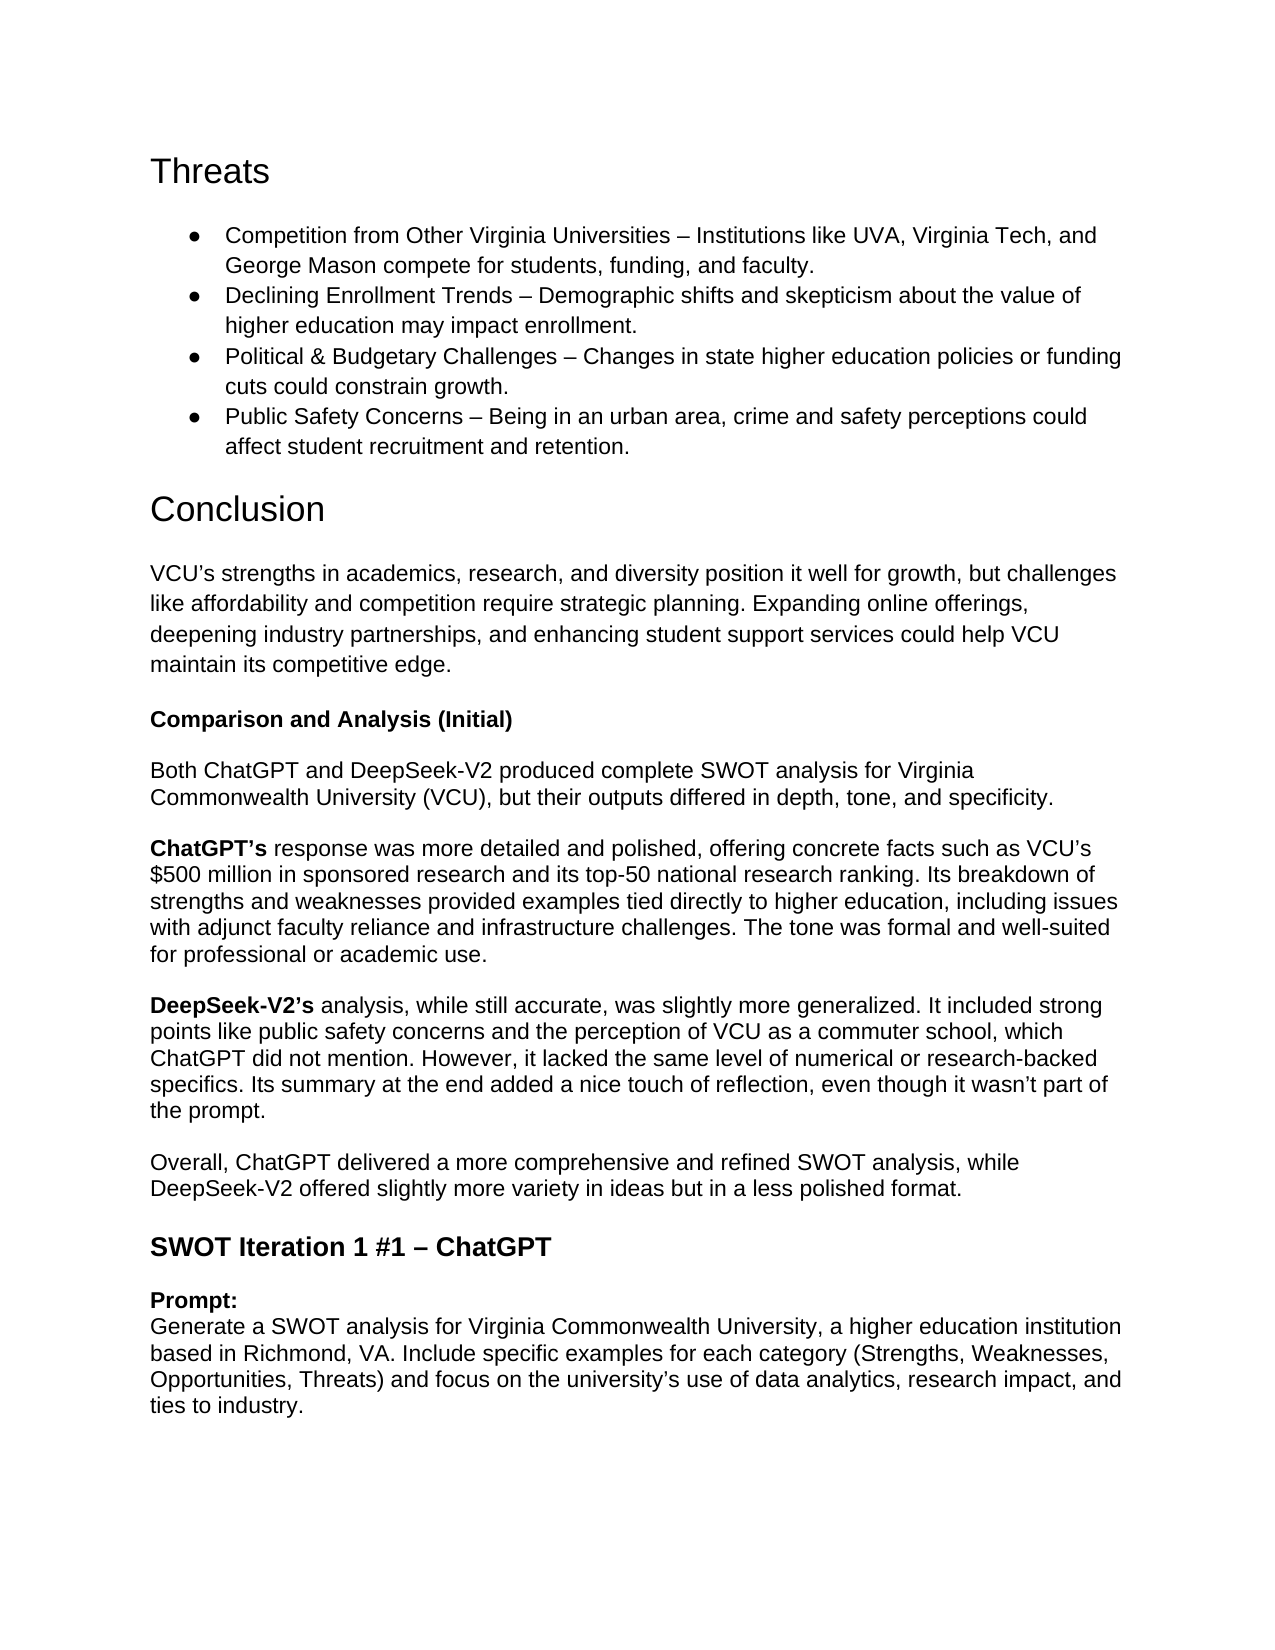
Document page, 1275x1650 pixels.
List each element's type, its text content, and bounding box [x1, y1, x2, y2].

text ChatGPT’s response was more detailed and polished, offering concrete facts such as VCU’s $500 million in sponsored research and its top-50 national research ranking. Its breakdown of strengths and weaknesses provided examples tied directly to higher education, including issues with adjunct faculty reliance and infrastructure challenges. The tone was formal and well-suited for professional or academic use. [150, 835, 1125, 967]
text Threats [150, 150, 1125, 191]
text Overall, ChatGPT delivered a more comprehensive and refined SWOT analysis, while DeepSeek-V2 offered slightly more variety in ideas but in a less polished format. [150, 1149, 1125, 1201]
text Conclusion [150, 488, 1125, 529]
list Public Safety Concerns – Being in an urban area, crime and safety perceptions could affect student recruitment and retention. [187, 403, 1125, 459]
text Both ChatGPT and DeepSeek-V2 produced complete SWOT analysis for Virginia Commonwealth University (VCU), but their outputs differed in depth, tone, and specificity. [150, 757, 1125, 810]
text DeepSeek-V2’s analysis, while still accurate, was slightly more generalized. It included strong points like public safety concerns and the perception of VCU as a commuter school, which ChatGPT did not mention. However, it lacked the same level of numerical or research-backed specifics. Its summary at the end added a nice touch of reflection, even though it wasn’t part of the prompt. [150, 992, 1125, 1124]
list Declining Enrollment Trends – Demographic shifts and skepticism about the value of higher education may impact enrollment. [187, 282, 1125, 339]
list Competition from Other Virginia Universities – Institutions like UVA, Virginia Tech, and George Mason compete for students, funding, and faculty. [187, 222, 1125, 278]
list Political & Budgetary Challenges – Changes in state higher education policies or funding cuts could constrain growth. [187, 343, 1125, 399]
subtitle SWOT Iteration 1 #1 – ChatGPT [150, 1231, 1125, 1262]
text VCU’s strengths in academics, research, and diversity position it well for growth, but challenges like affordability and competition require strategic planning. Expanding online offerings, deepening industry partnerships, and enhancing student support services could help VCU maintain its competitive edge. [150, 560, 1125, 677]
text Comparison and Analysis (Initial) [150, 706, 1125, 732]
text Prompt: Generate a SWOT analysis for Virginia Commonwealth University, a higher education institution based in Richmond, VA. Include specific examples for each category (Strengths, Weaknesses, Opportunities, Threats) and focus on the university’s use of data analytics, research impact, and ties to industry. [150, 1287, 1125, 1418]
